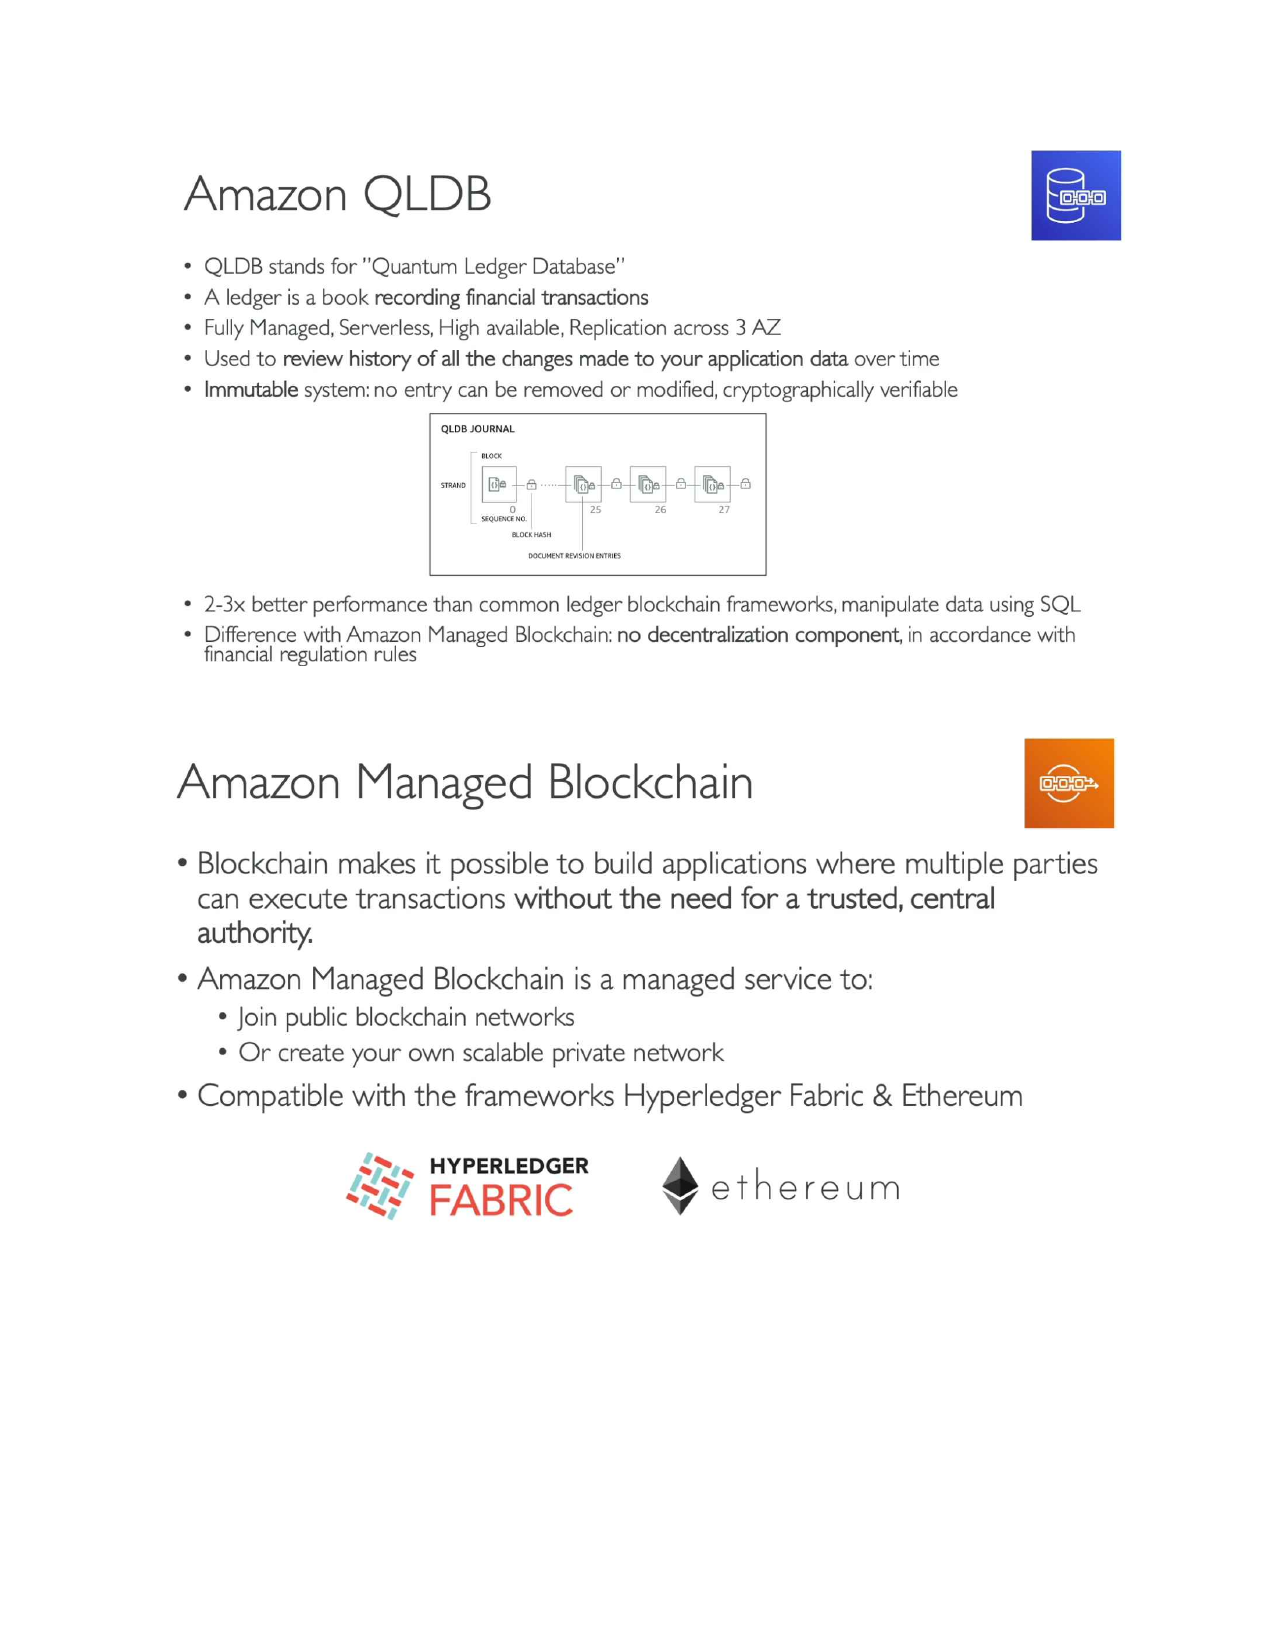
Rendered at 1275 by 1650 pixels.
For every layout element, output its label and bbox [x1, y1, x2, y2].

picture [150, 737, 1125, 1226]
picture [150, 150, 1125, 666]
